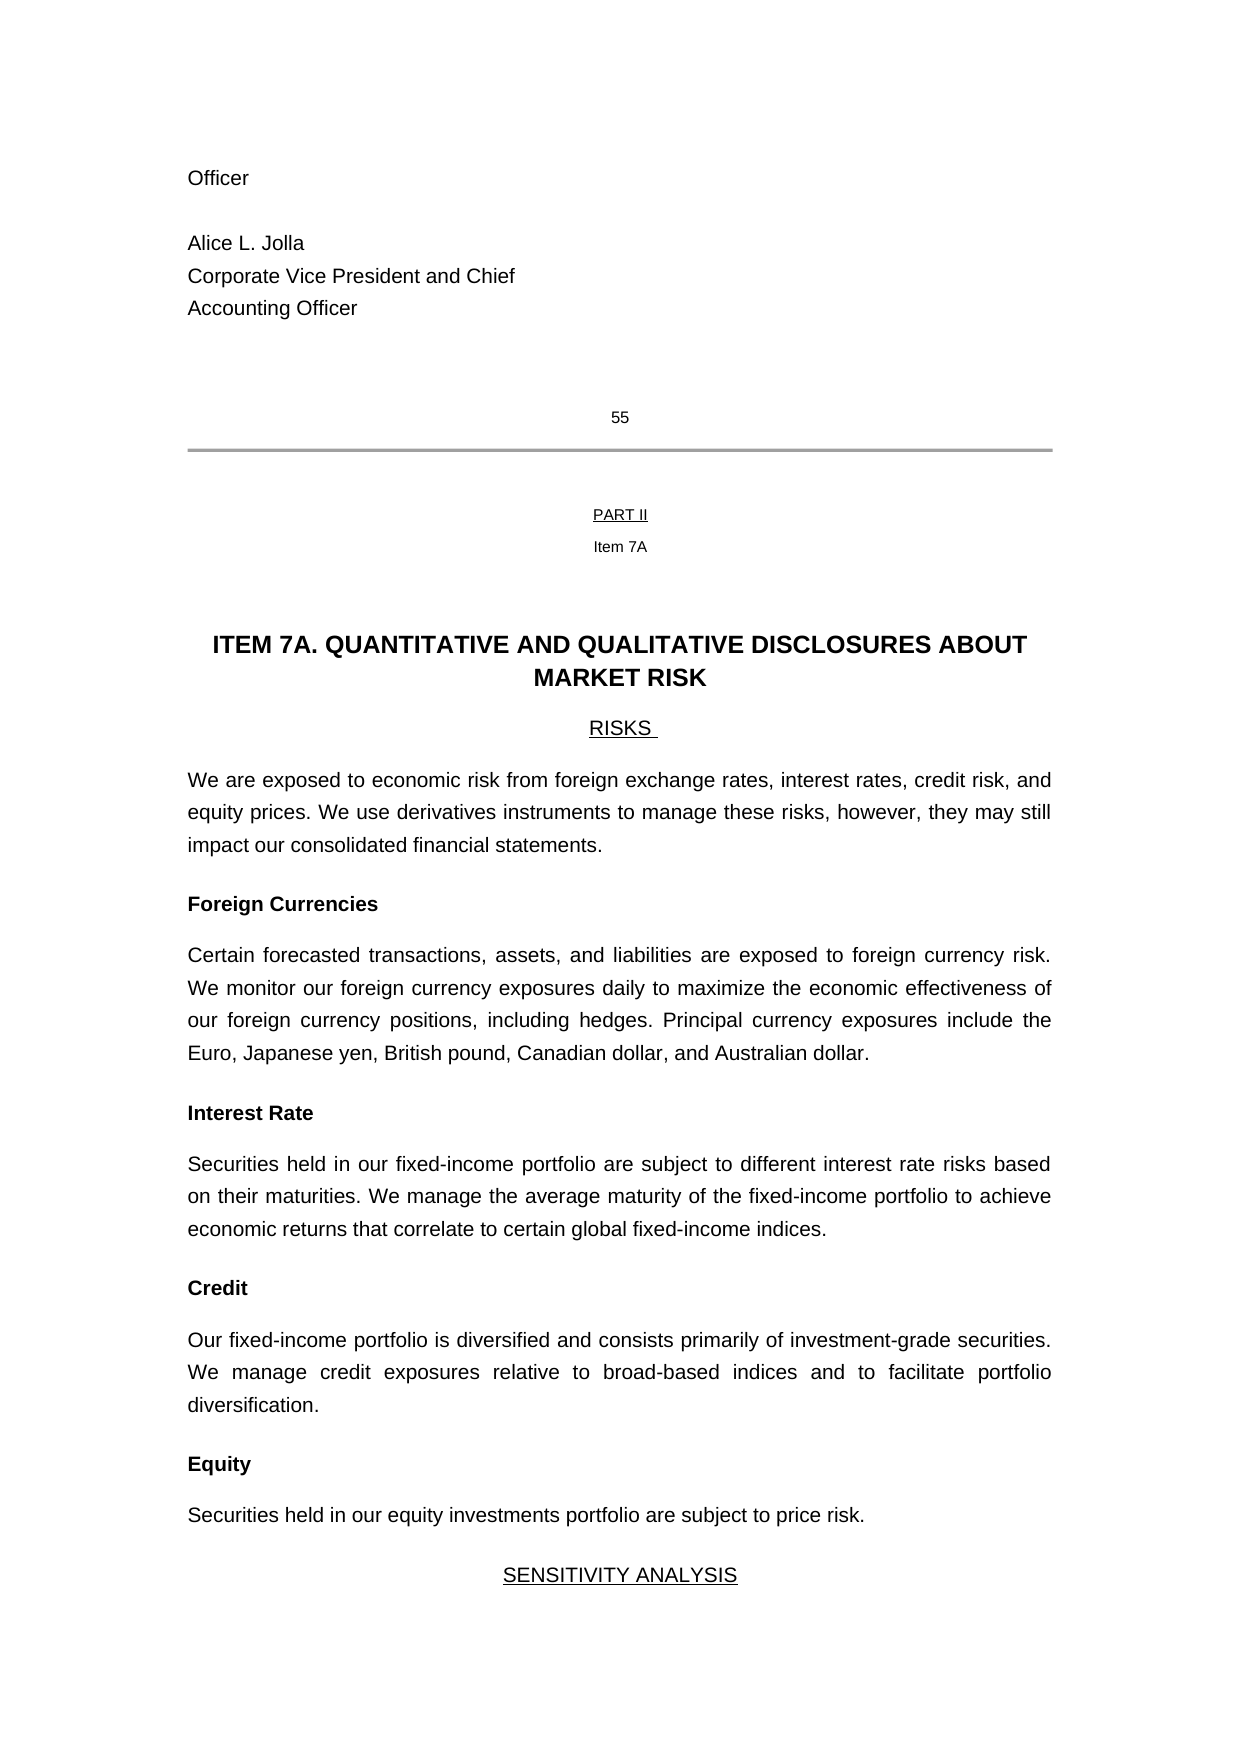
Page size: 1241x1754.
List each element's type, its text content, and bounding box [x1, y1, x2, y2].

text Certain forecasted transactions, assets, and liabilities are exposed to foreign currency risk. We monitor our foreign currency exposures daily to maximize the economic effectiveness of our foreign currency positions, including hedges. Principal currency exposures include the Euro, Japanese yen, British pound, Canadian dollar, and Australian dollar. [187, 939, 1053, 1069]
text 55 [187, 401, 1053, 433]
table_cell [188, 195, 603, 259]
text Credit [187, 1272, 1053, 1304]
text We are exposed to economic risk from foreign exchange rates, interest rates, credit risk, and equity prices. We use derivatives instruments to manage these risks, however, they may still impact our consolidated financial statements. [187, 763, 1053, 861]
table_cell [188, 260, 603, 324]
text Securities held in our equity investments portfolio are subject to price risk. [187, 1499, 1053, 1532]
text Our fixed-income portfolio is diversified and consists primarily of investment-grade securities. We manage credit exposures relative to broad-based indices and to facilitate portfolio diversification. [187, 1323, 1053, 1421]
text Equity [187, 1448, 1053, 1480]
text ITEM 7A. QUANTITATIVE AND QUALITATIVE DISCLOSURES ABOUT MARKET RISK [187, 628, 1053, 693]
text Securities held in our fixed-income portfolio are subject to different interest rate risks based on their maturities. We manage the average maturity of the fixed-income portfolio to achieve economic returns that correlate to certain global fixed-income indices. [187, 1147, 1053, 1245]
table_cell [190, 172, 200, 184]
text PART II [187, 498, 1053, 531]
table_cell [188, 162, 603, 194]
text SENSITIVITY ANALYSIS [187, 1559, 1053, 1591]
text Interest Rate [187, 1096, 1053, 1129]
text Foreign Currencies [187, 888, 1053, 920]
text RISKS [187, 712, 1053, 744]
text Item 7A [187, 531, 1053, 563]
